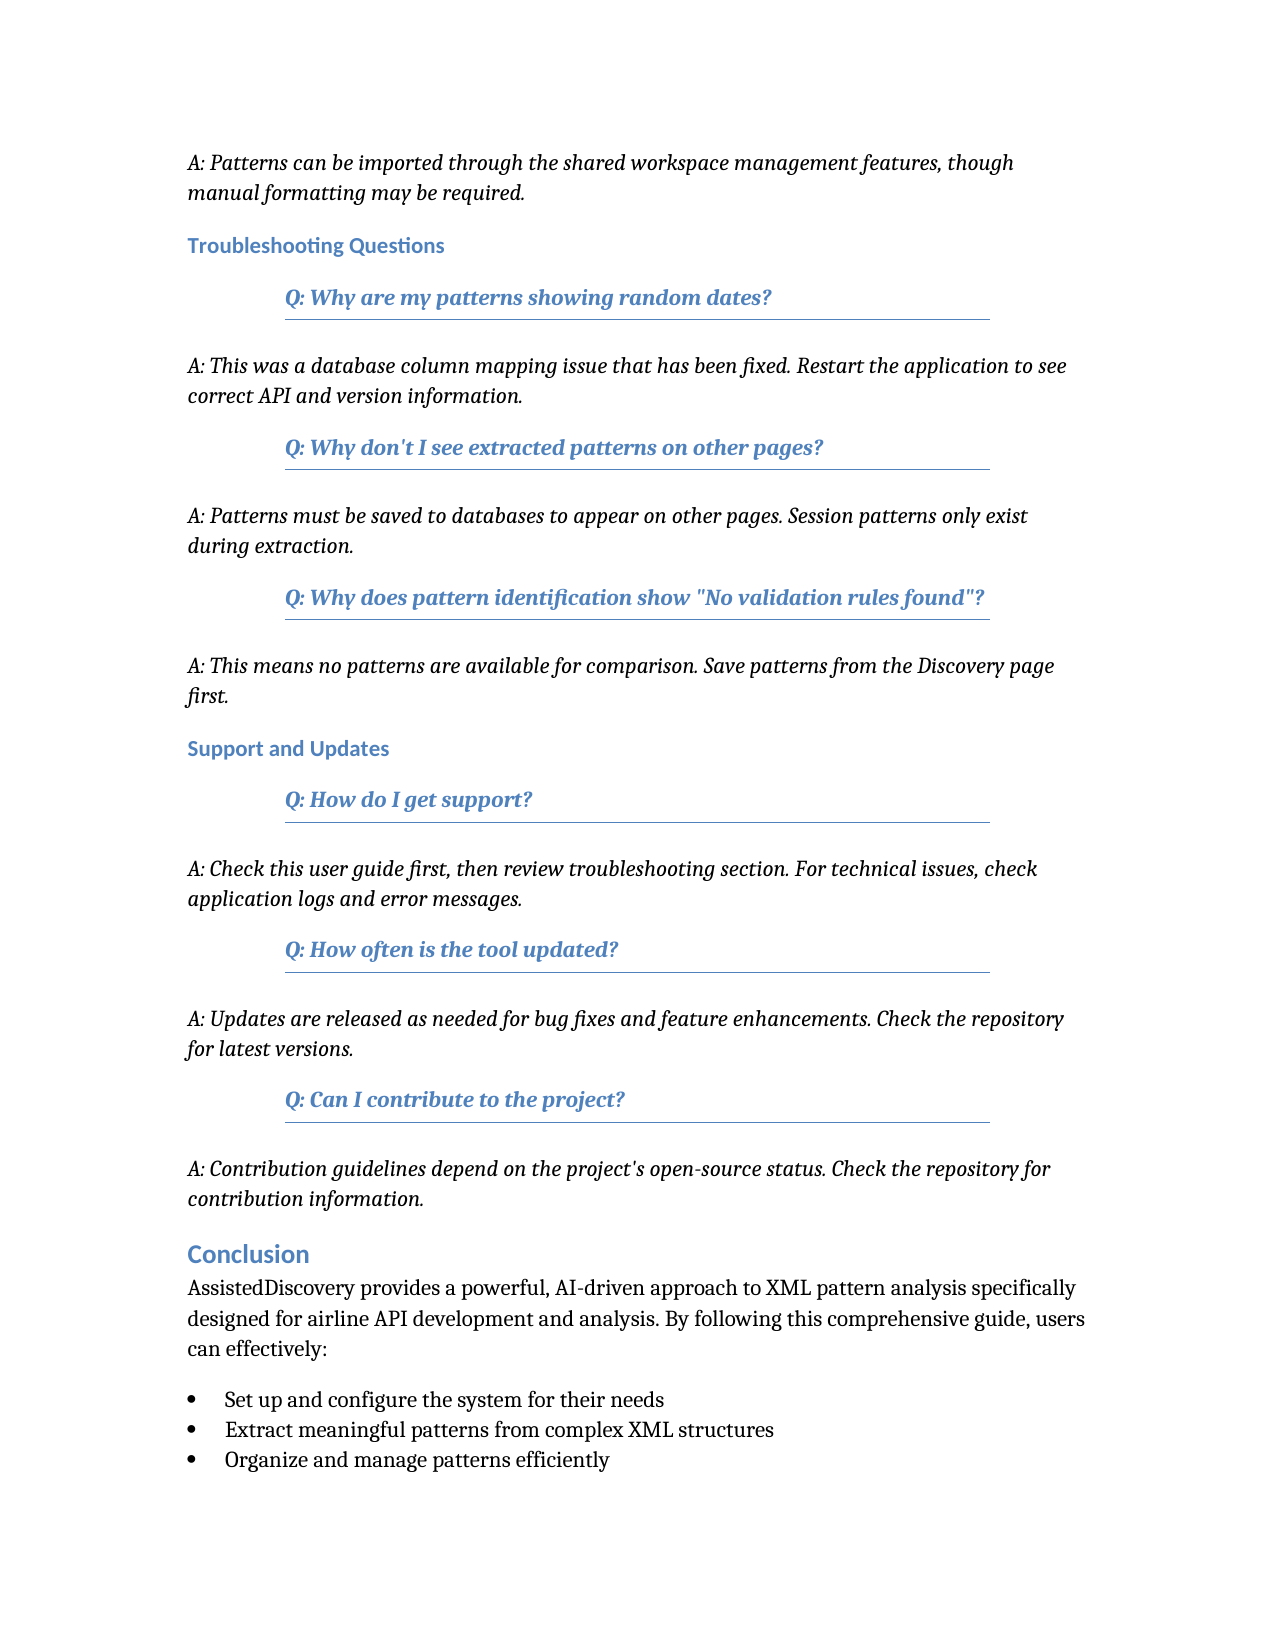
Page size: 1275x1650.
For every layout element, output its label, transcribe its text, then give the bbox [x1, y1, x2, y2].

list Set up and configure the system for their needs [187, 1387, 1087, 1413]
text Q: Why don't I see extracted patterns on other pages? [285, 434, 990, 469]
text Q: Why are my patterns showing random dates? [285, 284, 990, 319]
text Q: How often is the tool updated? [285, 937, 990, 972]
text Q: Can I contribute to the project? [285, 1087, 990, 1122]
text A: This was a database column mapping issue that has been fixed. Restart the application to see correct API and version information. [187, 353, 1087, 409]
list Extract meaningful patterns from complex XML structures [187, 1417, 1087, 1443]
subtitle Troubleshooting Questions [187, 231, 1087, 259]
subtitle Conclusion [187, 1237, 1087, 1270]
text A: Patterns must be saved to databases to appear on other pages. Session patterns only exist during extraction. [187, 503, 1087, 559]
list Organize and manage patterns efficiently [187, 1447, 1087, 1473]
text A: Check this user guide first, then review troubleshooting section. For technical issues, check application logs and error messages. [187, 856, 1087, 913]
text AssistedDiscovery provides a powerful, AI-driven approach to XML pattern analysis specifically designed for airline API development and analysis. By following this comprehensive guide, users can effectively: [187, 1275, 1087, 1362]
text A: Updates are released as needed for bug fixes and feature enhancements. Check the repository for latest versions. [187, 1006, 1087, 1063]
text Q: Why does pattern identification show "No validation rules found"? [285, 584, 990, 619]
text A: This means no patterns are available for comparison. Save patterns from the Discovery page first. [187, 653, 1087, 709]
subtitle Support and Updates [187, 734, 1087, 762]
text Q: How do I get support? [285, 787, 990, 822]
text A: Contribution guidelines depend on the project's open-source status. Check the repository for contribution information. [187, 1156, 1087, 1213]
text A: Patterns can be imported through the shared workspace management features, though manual formatting may be required. [187, 150, 1087, 207]
